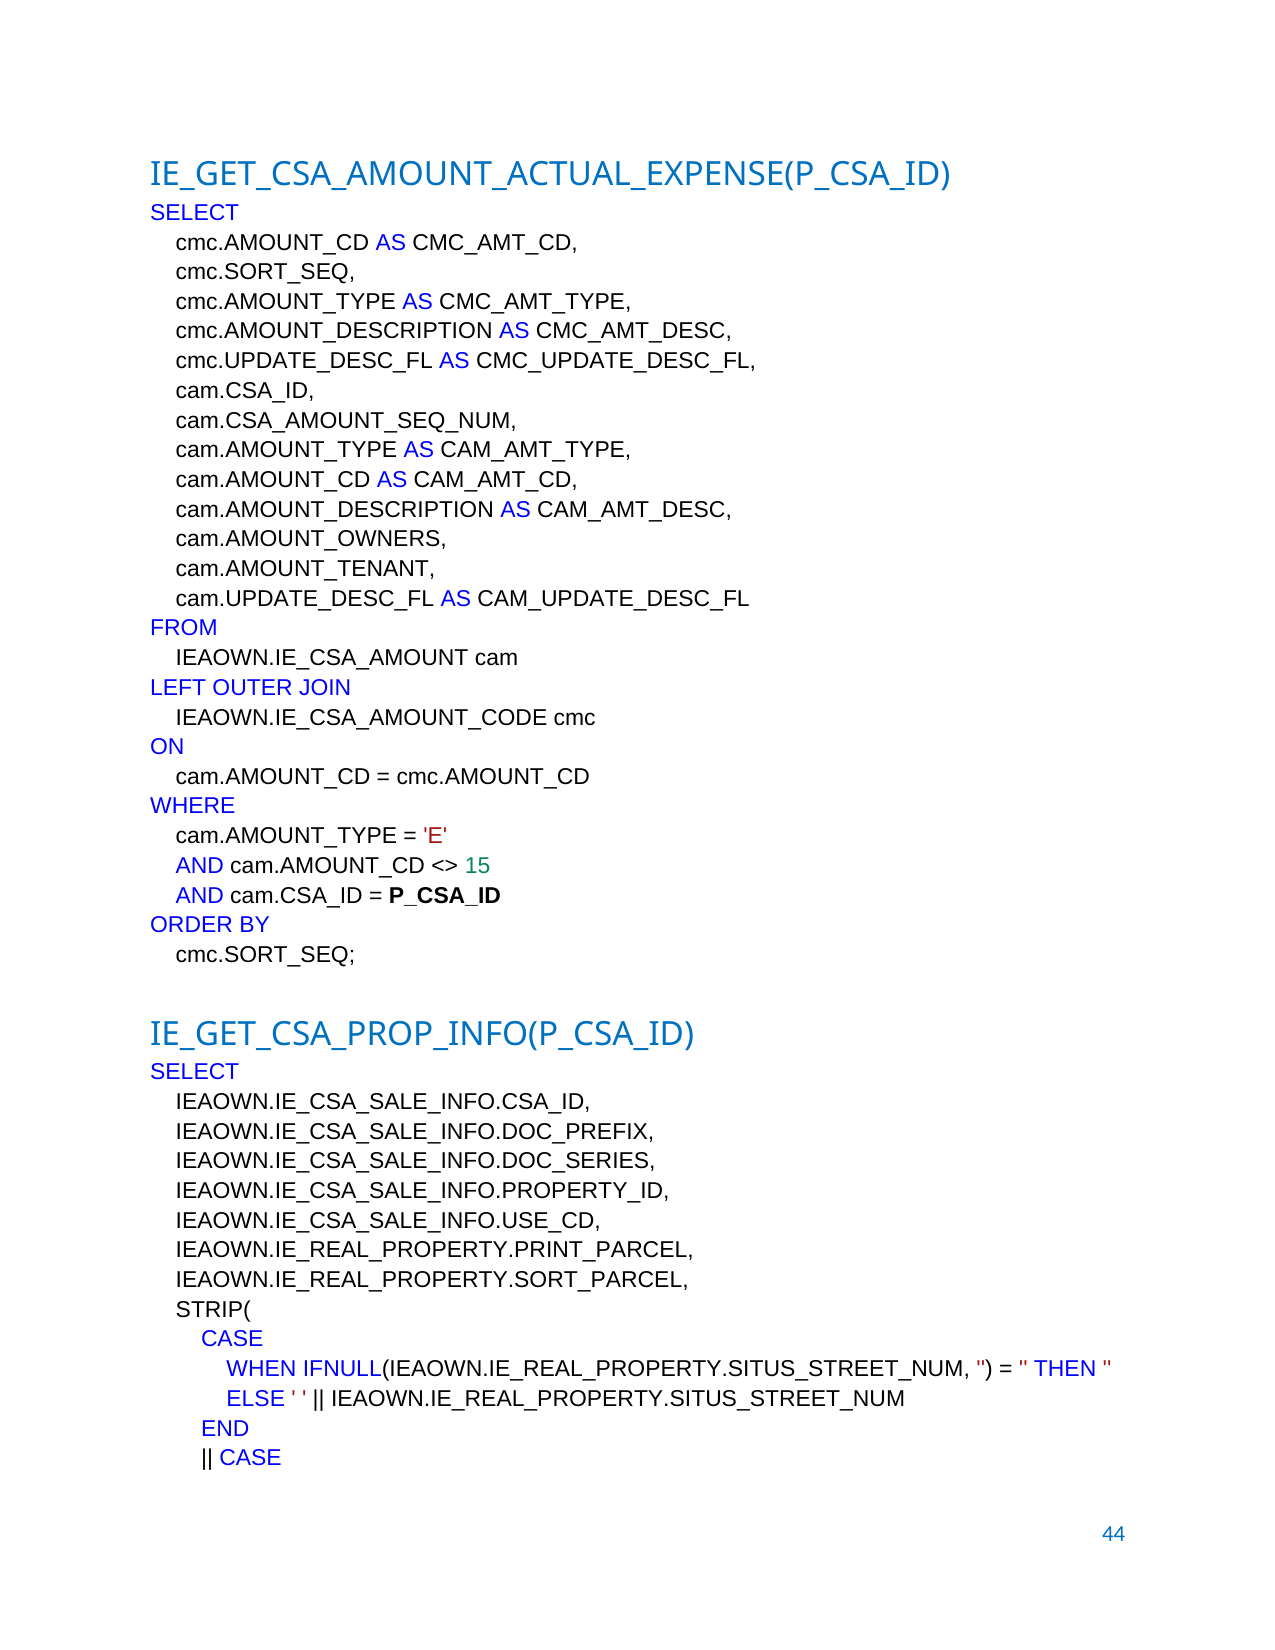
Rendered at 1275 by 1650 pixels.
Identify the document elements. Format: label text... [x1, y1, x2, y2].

subtitle IE_GET_CSA_PROP_INFO(P_CSA_ID) [150, 1009, 1125, 1055]
text ELSE ' ' || IEAOWN.IE_REAL_PROPERTY.SITUS_STREET_NUM [150, 1381, 1125, 1411]
text IEAOWN.IE_REAL_PROPERTY.SORT_PARCEL, [150, 1263, 1125, 1292]
text IEAOWN.IE_CSA_SALE_INFO.DOC_PREFIX, [150, 1114, 1125, 1144]
text cmc.SORT_SEQ; [150, 938, 1125, 967]
subtitle IE_GET_CSA_AMOUNT_ACTUAL_EXPENSE(P_CSA_ID) [150, 150, 1125, 195]
text cam.AMOUNT_CD = cmc.AMOUNT_CD [150, 759, 1125, 789]
text cam.CSA_AMOUNT_SEQ_NUM, [150, 403, 1125, 433]
text IEAOWN.IE_CSA_AMOUNT_CODE cmc [150, 700, 1125, 730]
text || CASE [150, 1441, 1125, 1471]
text cam.AMOUNT_CD AS CAM_AMT_CD, [150, 463, 1125, 492]
text IEAOWN.IE_CSA_SALE_INFO.DOC_SERIES, [150, 1144, 1125, 1174]
text cam.AMOUNT_DESCRIPTION AS CAM_AMT_DESC, [150, 492, 1125, 522]
text cam.UPDATE_DESC_FL AS CAM_UPDATE_DESC_FL [150, 581, 1125, 611]
text WHEN IFNULL(IEAOWN.IE_REAL_PROPERTY.SITUS_STREET_NUM, '') = '' THEN '' [150, 1352, 1125, 1381]
text IEAOWN.IE_CSA_AMOUNT cam [150, 641, 1125, 670]
text IEAOWN.IE_CSA_SALE_INFO.USE_CD, [150, 1203, 1125, 1233]
text ON [150, 730, 1125, 759]
text WHERE [150, 789, 1125, 819]
text cam.AMOUNT_TENANT, [150, 552, 1125, 581]
text AND cam.AMOUNT_CD <> 15 [150, 848, 1125, 878]
text cam.AMOUNT_TYPE = 'E' [150, 819, 1125, 848]
text STRIP( [150, 1292, 1125, 1322]
text SELECT [150, 195, 1125, 225]
text cmc.AMOUNT_CD AS CMC_AMT_CD, [150, 225, 1125, 255]
text cmc.SORT_SEQ, [150, 255, 1125, 284]
text IEAOWN.IE_CSA_SALE_INFO.PROPERTY_ID, [150, 1174, 1125, 1203]
text IEAOWN.IE_CSA_SALE_INFO.CSA_ID, [150, 1084, 1125, 1114]
text SELECT [150, 1055, 1125, 1084]
text cam.CSA_ID, [150, 373, 1125, 403]
text LEFT OUTER JOIN [150, 670, 1125, 700]
text ORDER BY [150, 908, 1125, 938]
text IEAOWN.IE_REAL_PROPERTY.PRINT_PARCEL, [150, 1233, 1125, 1263]
text cam.AMOUNT_OWNERS, [150, 522, 1125, 552]
text CASE [150, 1322, 1125, 1352]
text FROM [150, 611, 1125, 641]
text cmc.AMOUNT_TYPE AS CMC_AMT_TYPE, [150, 284, 1125, 314]
text cmc.AMOUNT_DESCRIPTION AS CMC_AMT_DESC, [150, 314, 1125, 344]
text cmc.UPDATE_DESC_FL AS CMC_UPDATE_DESC_FL, [150, 344, 1125, 373]
text END [150, 1411, 1125, 1441]
text AND cam.CSA_ID = P_CSA_ID [150, 878, 1125, 908]
text cam.AMOUNT_TYPE AS CAM_AMT_TYPE, [150, 433, 1125, 463]
